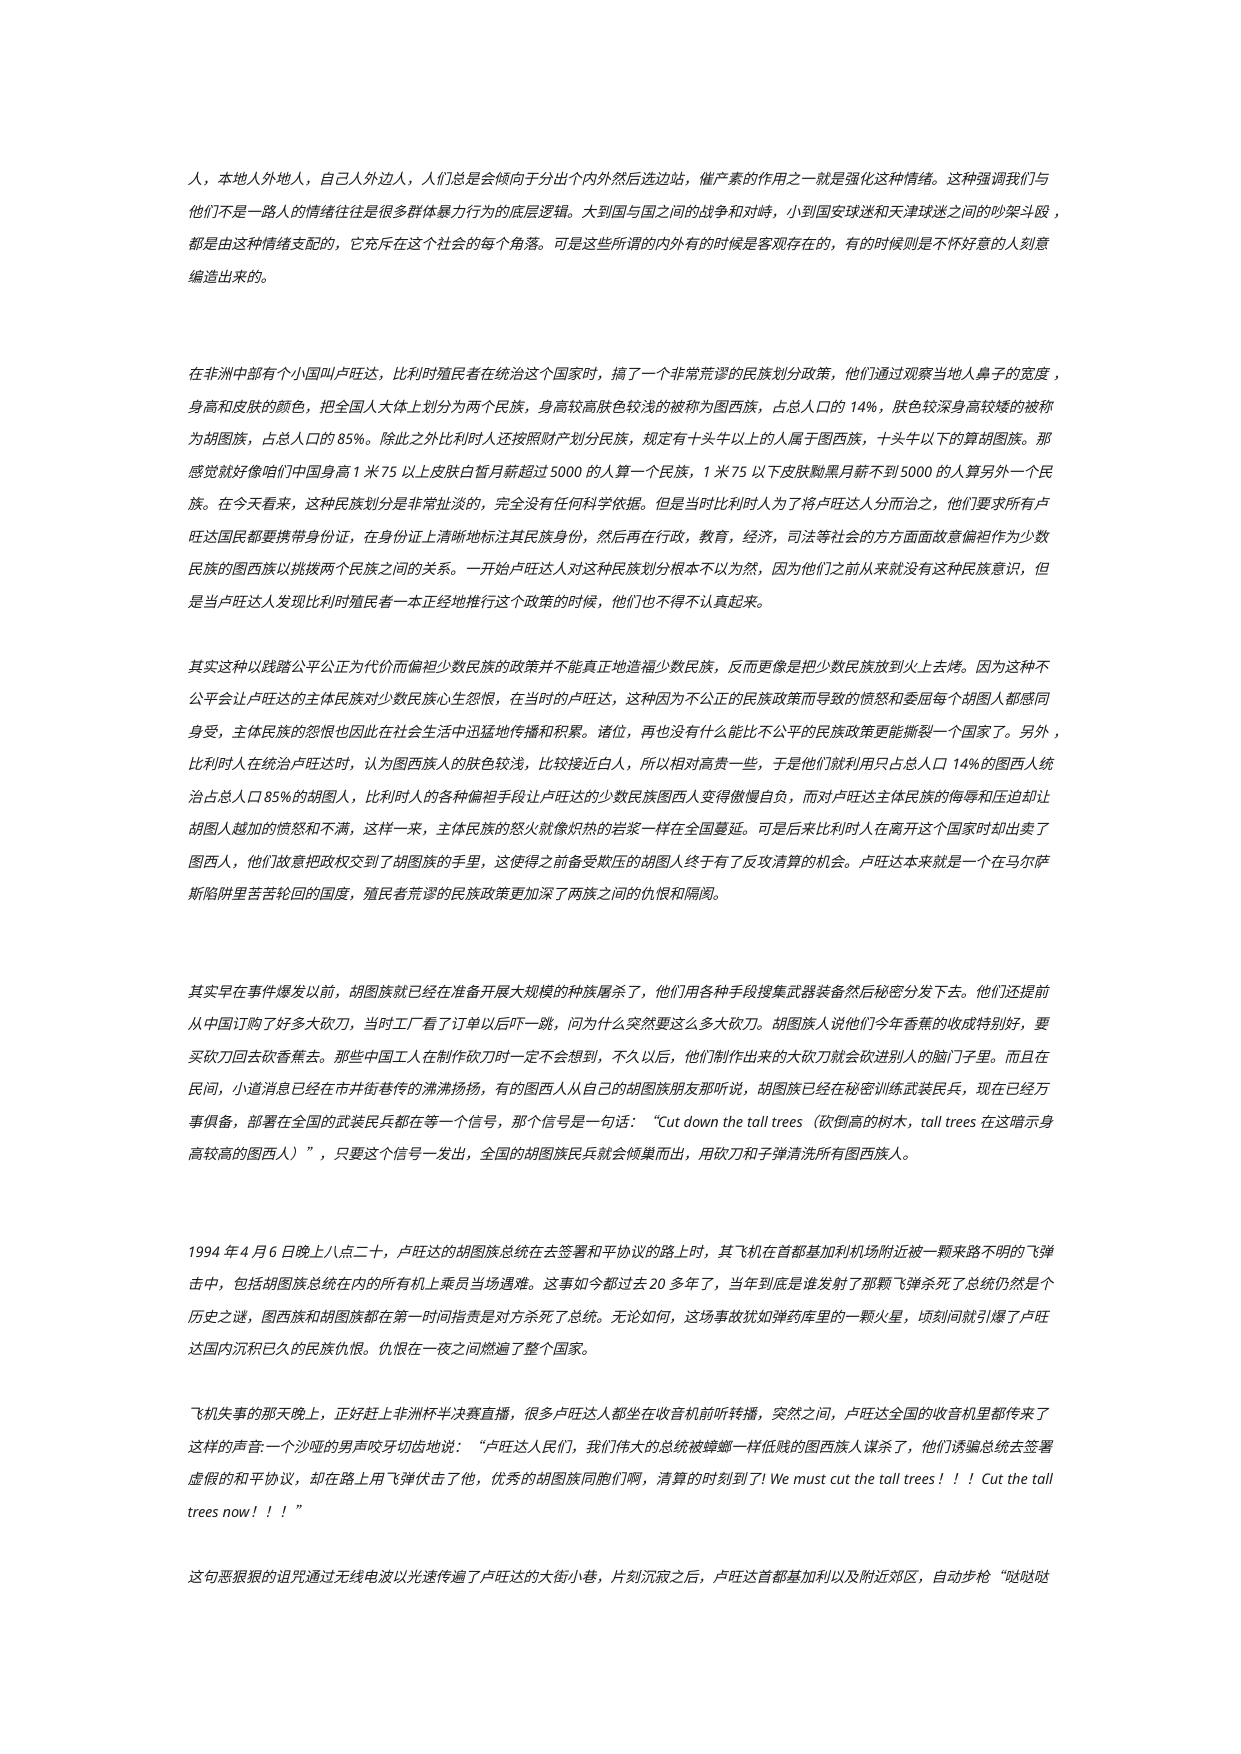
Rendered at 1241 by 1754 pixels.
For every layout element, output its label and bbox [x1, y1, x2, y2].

text [187, 162, 1053, 1592]
